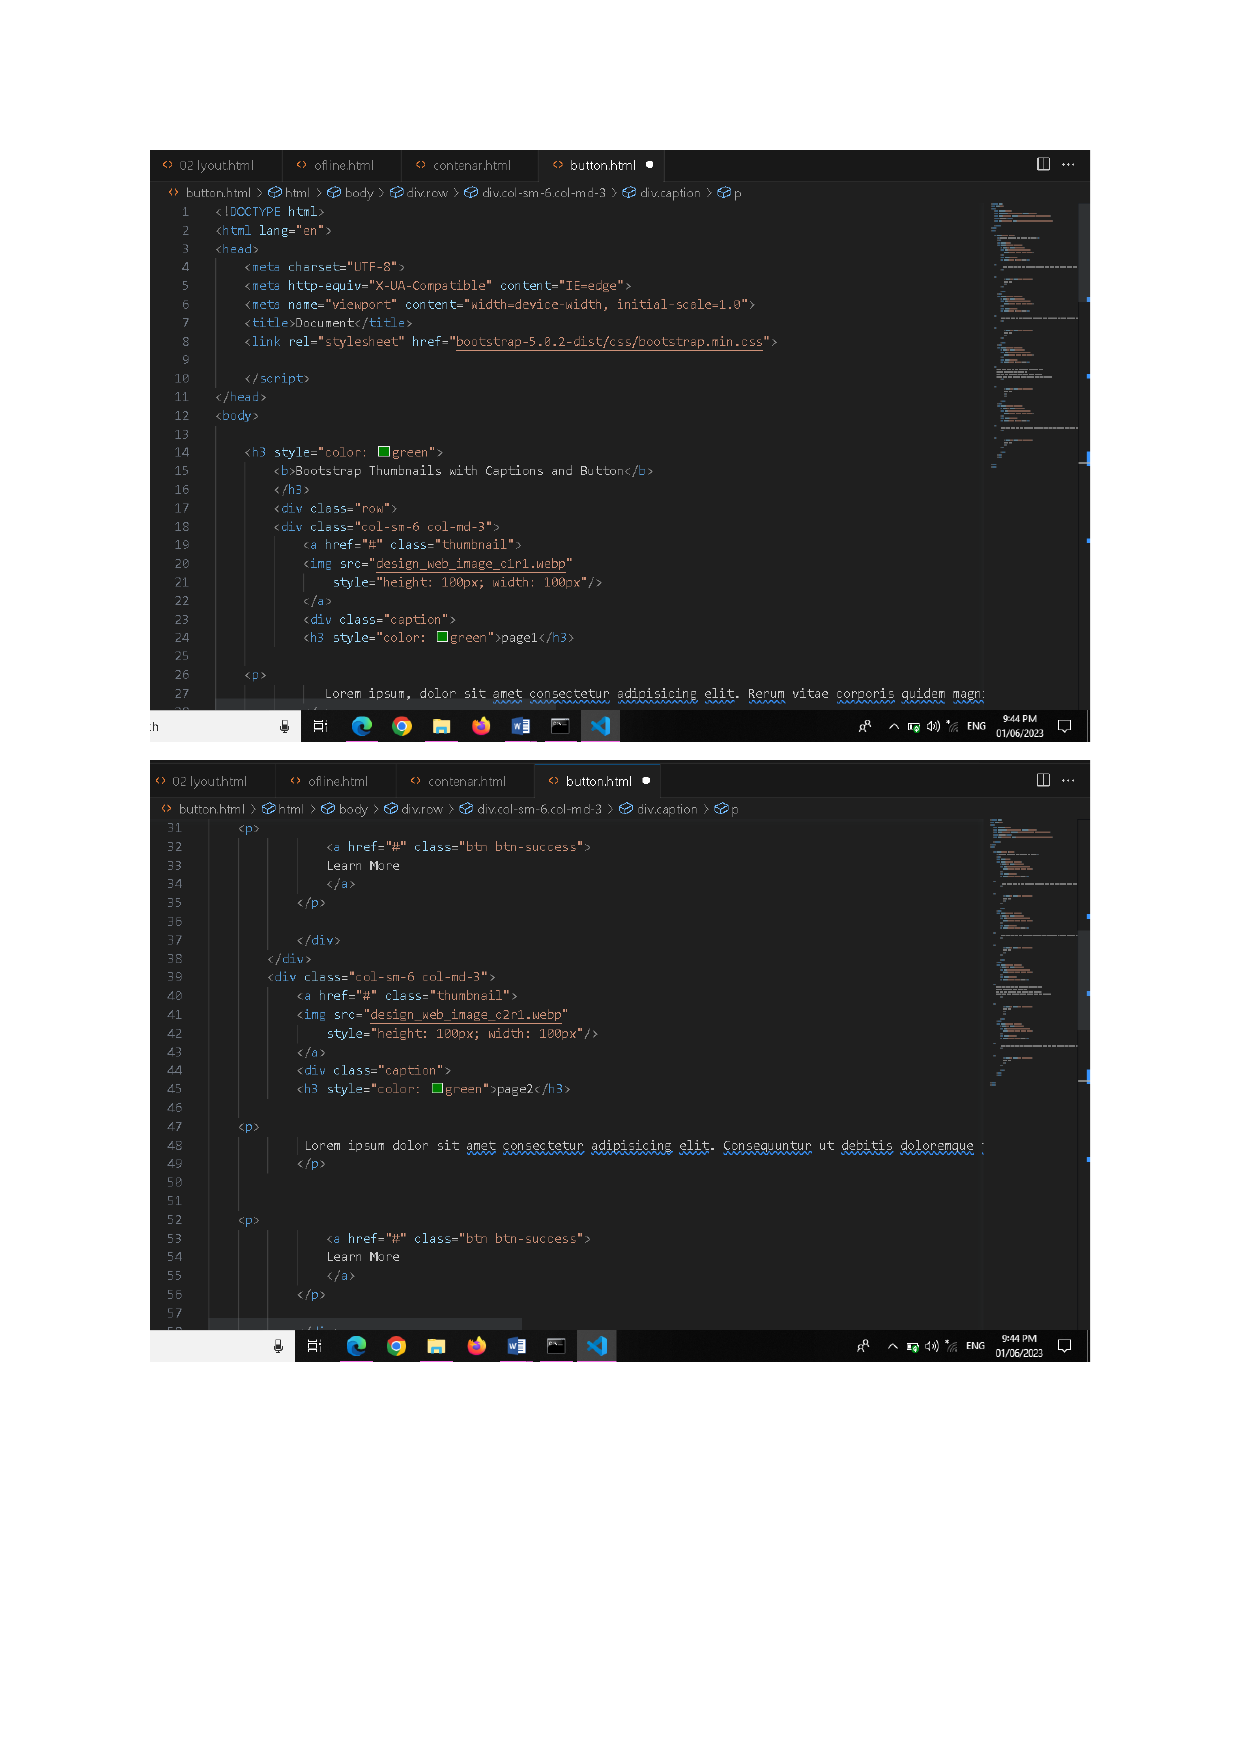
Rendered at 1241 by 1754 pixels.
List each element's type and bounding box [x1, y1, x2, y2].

picture [150, 150, 1091, 742]
picture [150, 760, 1091, 1362]
